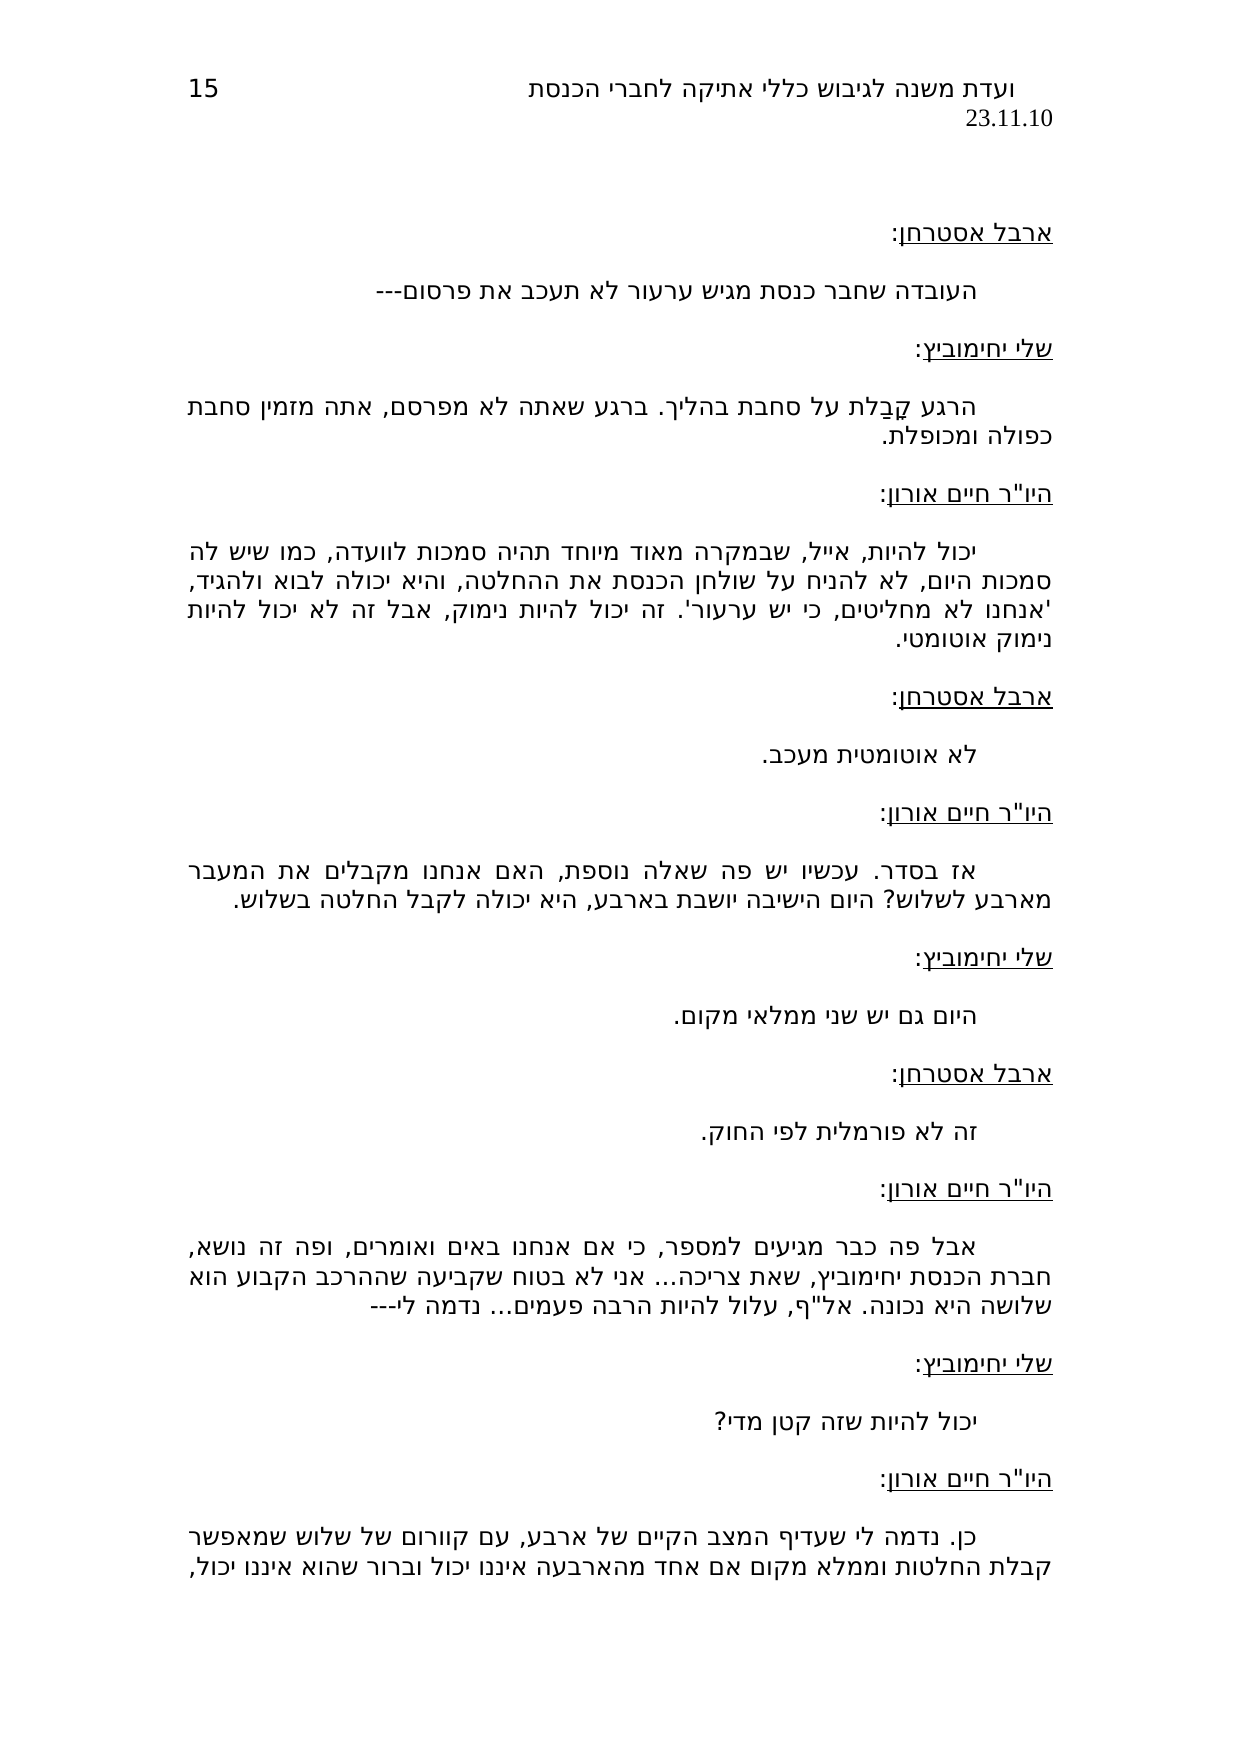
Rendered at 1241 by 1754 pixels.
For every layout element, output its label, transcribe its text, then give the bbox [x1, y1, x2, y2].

text אבל פה כבר מגיעים למספר, כי אם אנחנו באים ואומרים, ופה זה נושא, חברת הכנסת יחימוביץ, שאת צריכה... אני לא בטוח שקביעה שההרכב הקבוע הוא שלושה היא נכונה. אל"ף, עלול להיות הרבה פעמים... נדמה לי--- [187, 1232, 1053, 1320]
text ארבל אסטרחן: [187, 218, 1053, 247]
text היום גם יש שני ממלאי מקום. [187, 1001, 1053, 1030]
text העובדה שחבר כנסת מגיש ערעור לא תעכב את פרסום--- [187, 276, 1053, 305]
text אז בסדר. עכשיו יש פה שאלה נוספת, האם אנחנו מקבלים את המעבר מארבע לשלוש? היום הישיבה יושבת בארבע, היא יכולה לקבל החלטה בשלוש. [187, 856, 1053, 914]
text שלי יחימוביץ: [187, 334, 1053, 363]
text היו"ר חיים אורון: [187, 479, 1053, 508]
text היו"ר חיים אורון: [187, 1464, 1053, 1494]
text היו"ר חיים אורון: [187, 798, 1053, 827]
text לא אוטומטית מעכב. [187, 740, 1053, 769]
text ארבל אסטרחן: [187, 1059, 1053, 1088]
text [187, 1522, 1053, 1581]
text יכול להיות, אייל, שבמקרה מאוד מיוחד תהיה סמכות לוועדה, כמו שיש לה סמכות היום, לא להניח על שולחן הכנסת את ההחלטה, והיא יכולה לבוא ולהגיד, 'אנחנו לא מחליטים, כי יש ערעור'. זה יכול להיות נימוק, אבל זה לא יכול להיות נימוק אוטומטי. [187, 537, 1053, 653]
text שלי יחימוביץ: [187, 1349, 1053, 1378]
text שלי יחימוביץ: [187, 943, 1053, 972]
text היו"ר חיים אורון: [187, 1174, 1053, 1204]
text ארבל אסטרחן: [187, 682, 1053, 711]
text יכול להיות שזה קטן מדי? [187, 1407, 1053, 1436]
text הרגע קָבַלת על סחבת בהליך. ברגע שאתה לא מפרסם, אתה מזמין סחבת כפולה ומכופלת. [187, 392, 1053, 450]
text זה לא פורמלית לפי החוק. [187, 1117, 1053, 1146]
